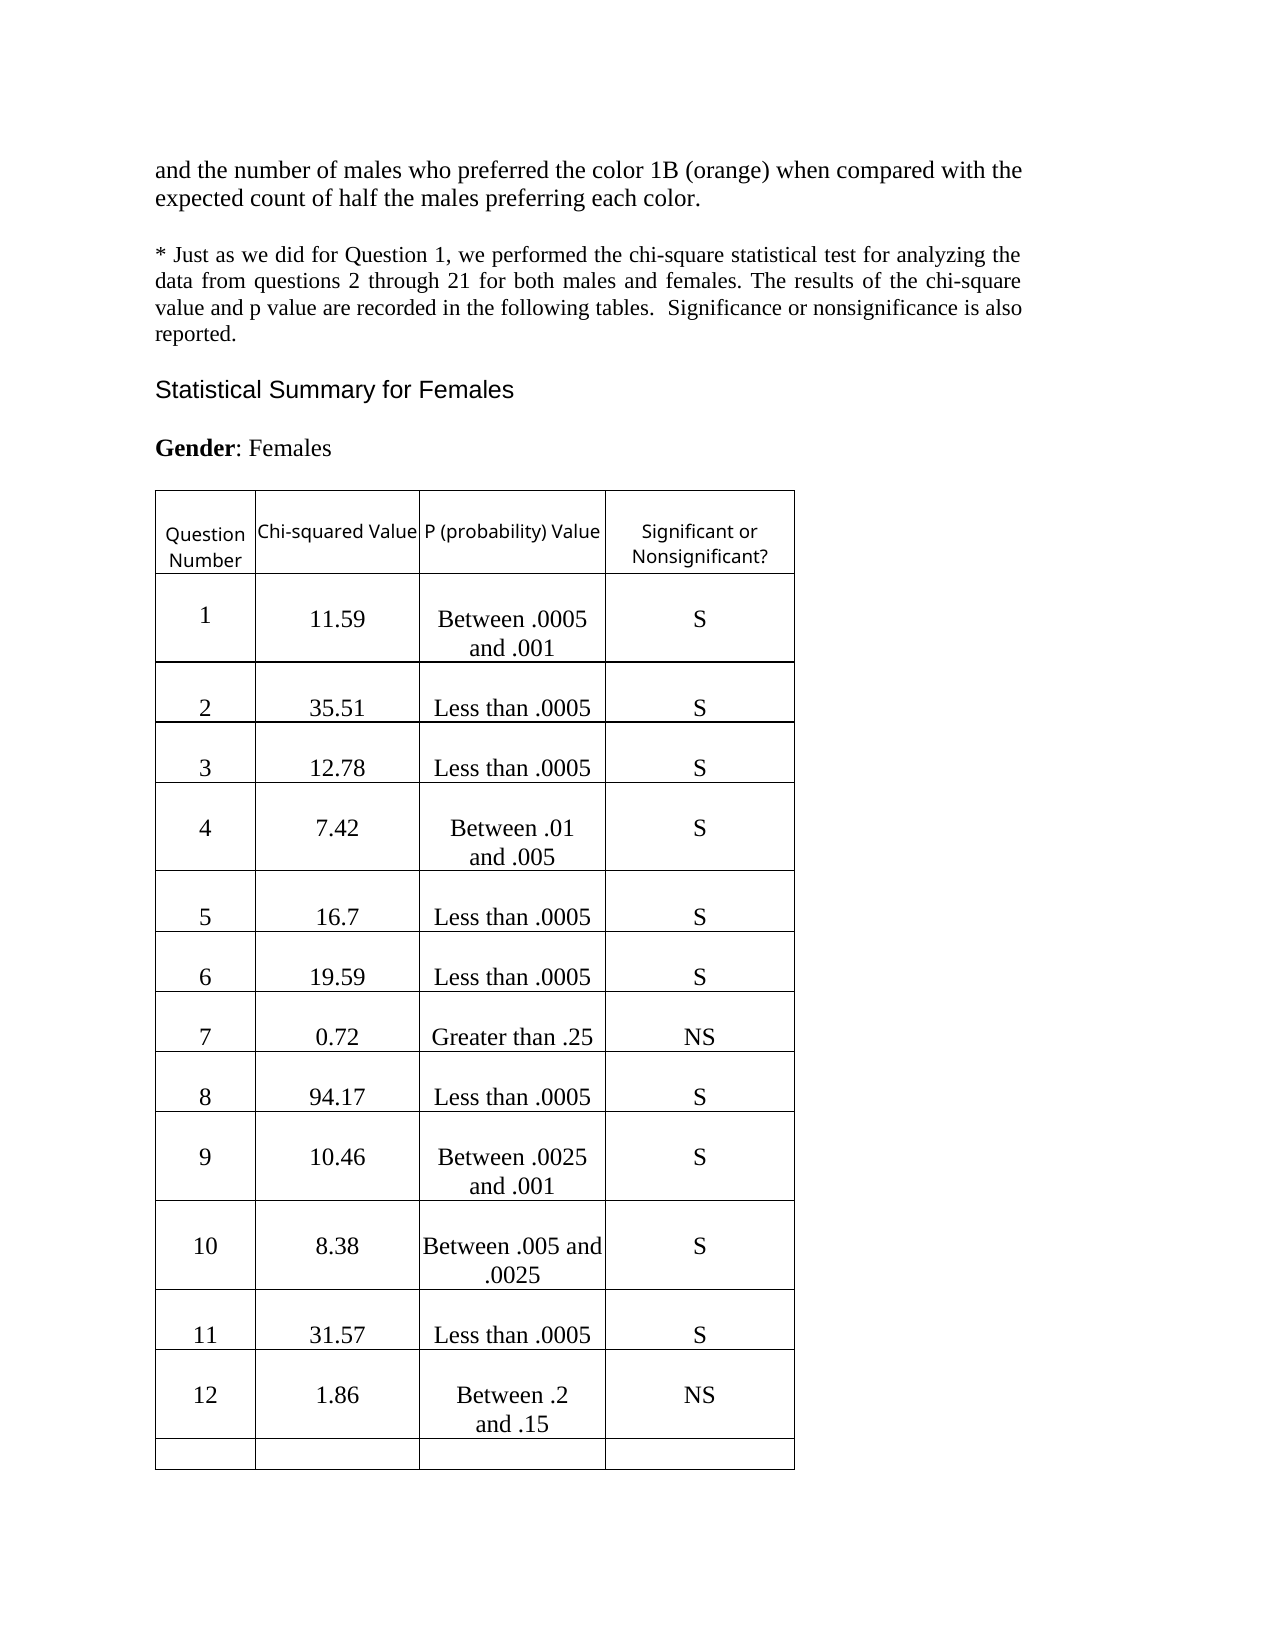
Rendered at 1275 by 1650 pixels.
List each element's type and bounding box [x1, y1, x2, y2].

table_header [150, 150, 1027, 1474]
